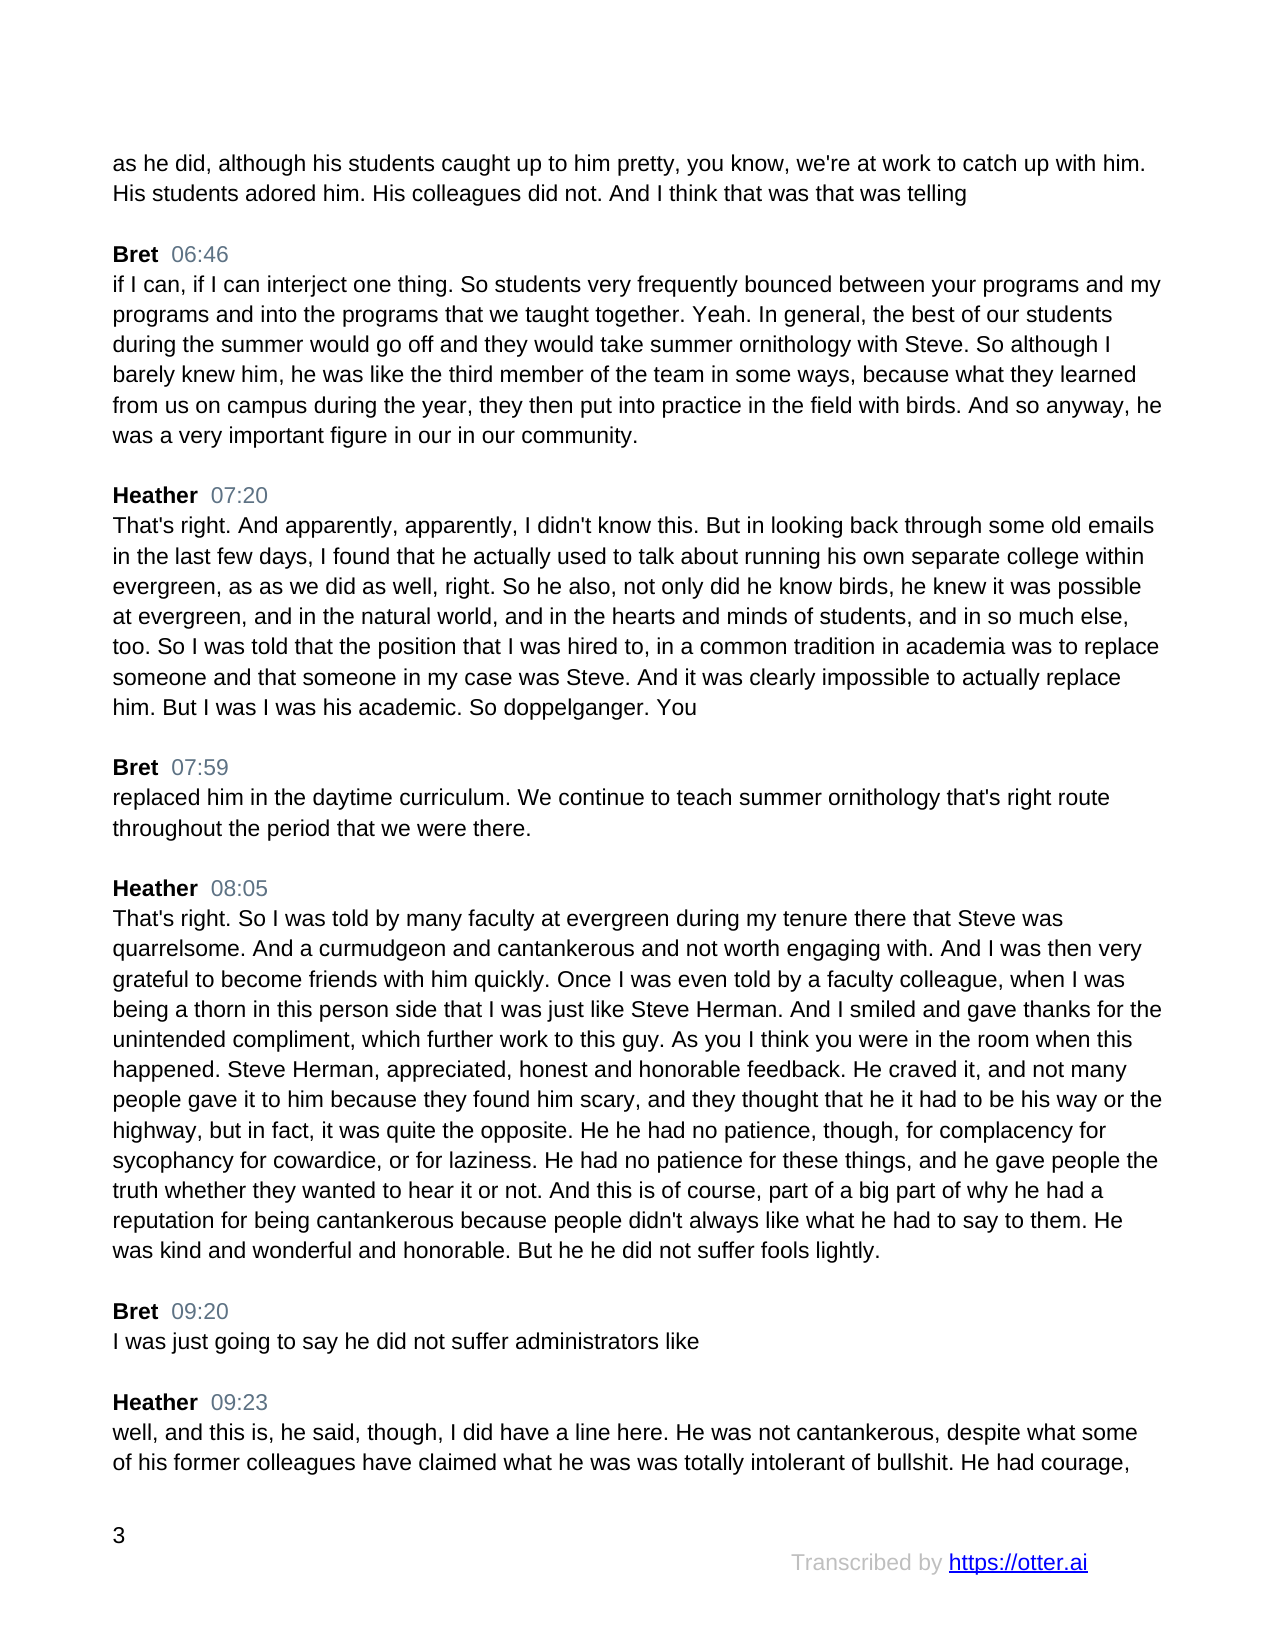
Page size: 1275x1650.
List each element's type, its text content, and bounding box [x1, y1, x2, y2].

text I was just going to say he did not suffer administrators like [112, 1328, 1162, 1354]
text Heather 08:05 [112, 875, 1162, 901]
text Bret 09:20 [112, 1298, 1162, 1324]
text Heather 07:20 [112, 482, 1162, 509]
text Bret 07:59 [112, 754, 1162, 781]
text Heather 09:23 [112, 1388, 1162, 1415]
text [112, 150, 1162, 207]
text replaced him in the daytime curriculum. We continue to teach summer ornithology that's right route throughout the period that we were there. [112, 784, 1162, 841]
text Bret 06:46 [112, 241, 1162, 267]
text if I can, if I can interject one thing. So students very frequently bounced between your programs and my programs and into the programs that we taught together. Yeah. In general, the best of our students during the summer would go off and they would take summer ornithology with Steve. So although I barely knew him, he was like the third member of the team in some ways, because what they learned from us on campus during the year, they then put into practice in the field with birds. And so anyway, he was a very important figure in our in our community. [112, 271, 1162, 448]
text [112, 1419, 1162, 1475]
text That's right. And apparently, apparently, I didn't know this. But in looking back through some old emails in the last few days, I found that he actually used to talk about running his own separate college within evergreen, as as we did as well, right. So he also, not only did he know birds, he knew it was possible at evergreen, and in the natural world, and in the hearts and minds of students, and in so much else, too. So I was told that the position that I was hired to, in a common tradition in academia was to replace someone and that someone in my case was Steve. And it was clearly impossible to actually replace him. But I was I was his academic. So doppelganger. You [112, 512, 1162, 720]
text That's right. So I was told by many faculty at evergreen during my tenure there that Steve was quarrelsome. And a curmudgeon and cantankerous and not worth engaging with. And I was then very grateful to become friends with him quickly. Once I was even told by a faculty colleague, when I was being a thorn in this person side that I was just like Steve Herman. And I smiled and gave thanks for the unintended compliment, which further work to this guy. As you I think you were in the room when this happened. Steve Herman, appreciated, honest and honorable feedback. He craved it, and not many people gave it to him because they found him scary, and they thought that he it had to be his way or the highway, but in fact, it was quite the opposite. He he had no patience, though, for complacency for sycophancy for cowardice, or for laziness. He had no patience for these things, and he gave people the truth whether they wanted to hear it or not. And this is of course, part of a big part of why he had a reputation for being cantankerous because people didn't always like what he had to say to them. He was kind and wonderful and honorable. But he he did not suffer fools lightly. [112, 905, 1162, 1264]
